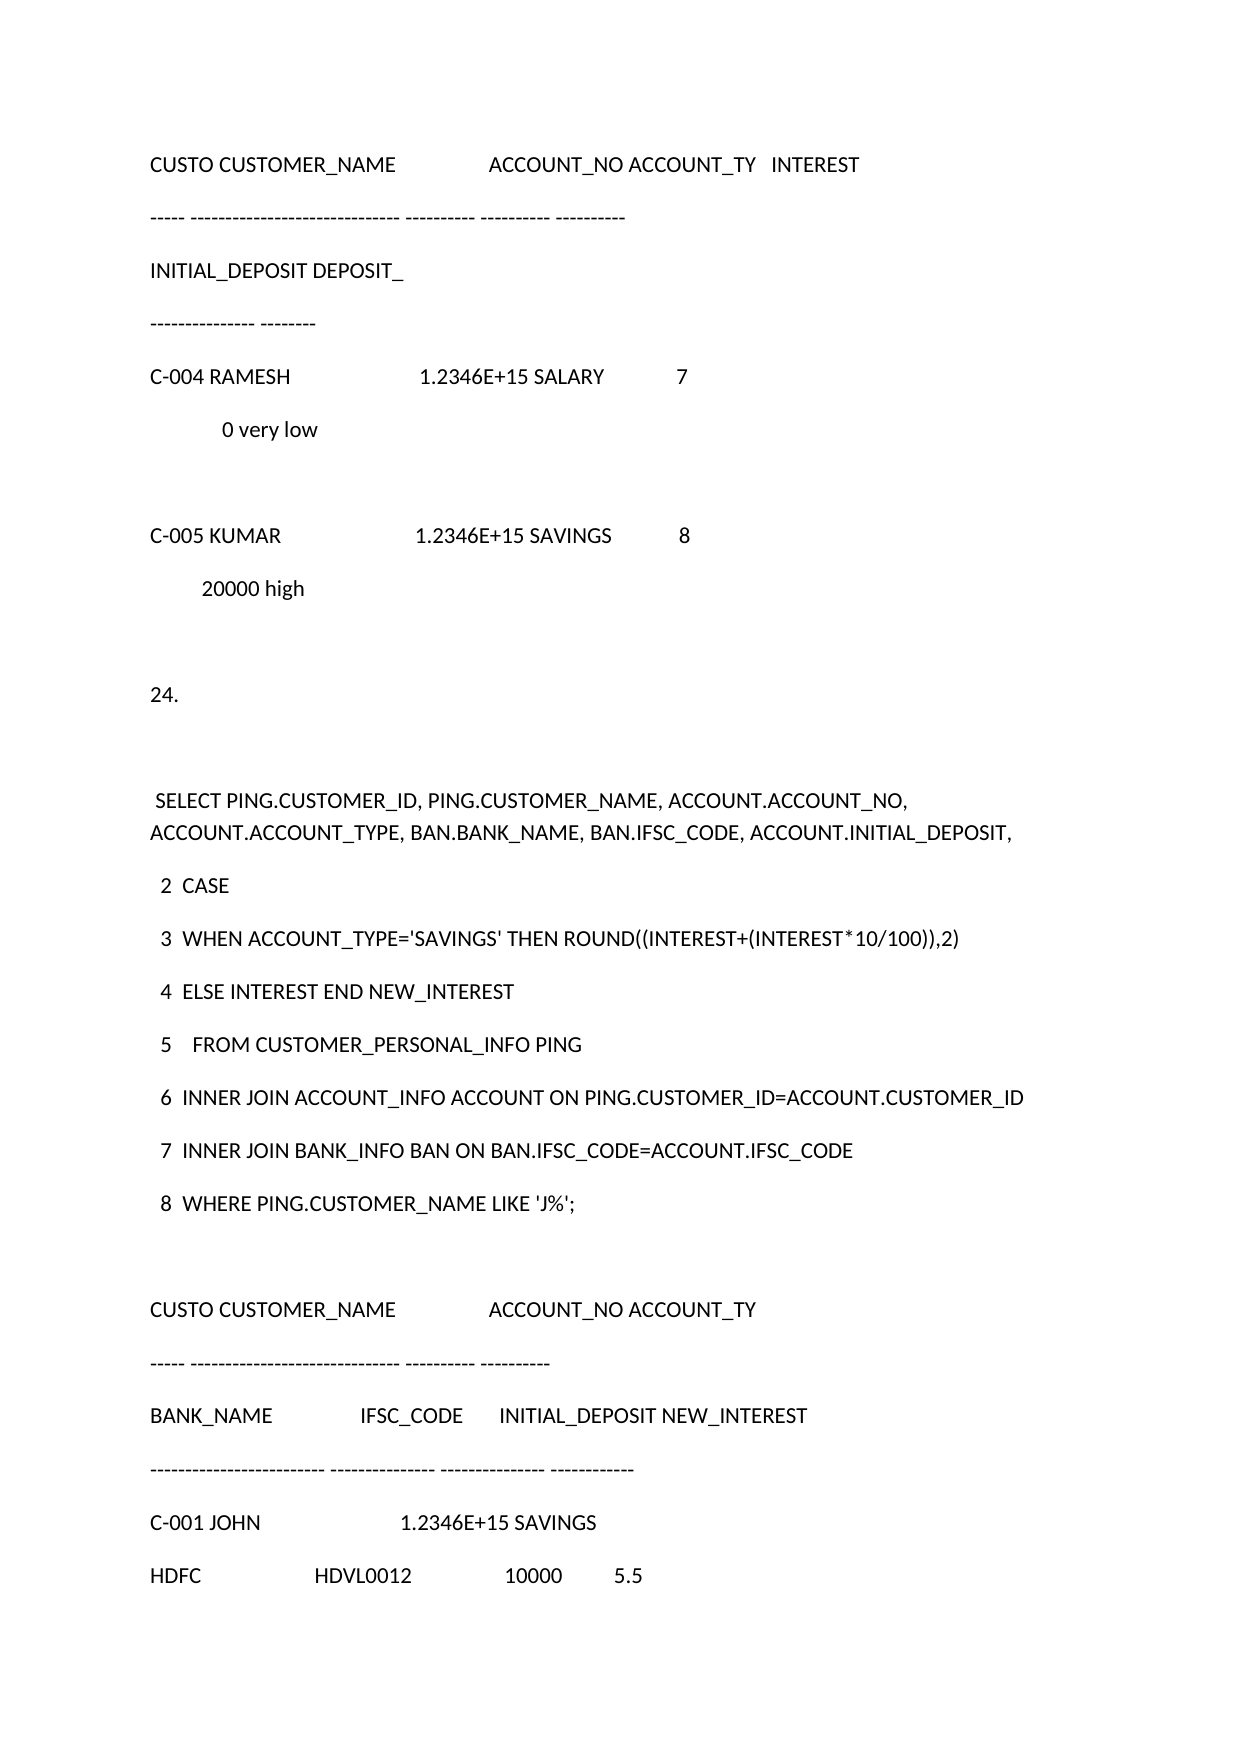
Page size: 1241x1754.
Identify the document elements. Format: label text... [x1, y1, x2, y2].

text 7 INNER JOIN BANK_INFO BAN ON BAN.IFSC_CODE=ACCOUNT.IFSC_CODE [150, 1137, 1090, 1164]
text C-005 KUMAR 1.2346E+15 SAVINGS 8 [150, 521, 1090, 549]
text 4 ELSE INTEREST END NEW_INTEREST [150, 977, 1090, 1006]
text 0 very low [150, 415, 1090, 443]
text 3 WHEN ACCOUNT_TYPE='SAVINGS' THEN ROUND((INTEREST+(INTEREST*10/100)),2) [150, 924, 1090, 952]
text CUSTO CUSTOMER_NAME ACCOUNT_NO ACCOUNT_TY INTEREST [150, 150, 1090, 178]
text 6 INNER JOIN ACCOUNT_INFO ACCOUNT ON PING.CUSTOMER_ID=ACCOUNT.CUSTOMER_ID [150, 1083, 1090, 1112]
text --------------- -------- [150, 309, 1090, 337]
text 8 WHERE PING.CUSTOMER_NAME LIKE 'J%'; [150, 1189, 1090, 1218]
text ------------------------- --------------- --------------- ------------ [150, 1455, 1090, 1483]
text 5 FROM CUSTOMER_PERSONAL_INFO PING [150, 1031, 1090, 1058]
text 20000 high [150, 574, 1090, 602]
text 24. [150, 680, 1090, 708]
text C-001 JOHN 1.2346E+15 SAVINGS [150, 1508, 1090, 1536]
text INITIAL_DEPOSIT DEPOSIT_ [150, 256, 1090, 284]
text C-004 RAMESH 1.2346E+15 SALARY 7 [150, 362, 1090, 390]
text BANK_NAME IFSC_CODE INITIAL_DEPOSIT NEW_INTEREST [150, 1402, 1090, 1430]
text SELECT PING.CUSTOMER_ID, PING.CUSTOMER_NAME, ACCOUNT.ACCOUNT_NO, ACCOUNT.ACCOUNT_TYPE, BAN.BANK_NAME, BAN.IFSC_CODE, ACCOUNT.INITIAL_DEPOSIT, [150, 786, 1090, 846]
text ----- ------------------------------ ---------- ---------- ---------- [150, 203, 1090, 231]
text 2 CASE [150, 871, 1090, 899]
text HDFC HDVL0012 10000 5.5 [150, 1561, 1090, 1589]
text CUSTO CUSTOMER_NAME ACCOUNT_NO ACCOUNT_TY [150, 1296, 1090, 1324]
text ----- ------------------------------ ---------- ---------- [150, 1349, 1090, 1377]
